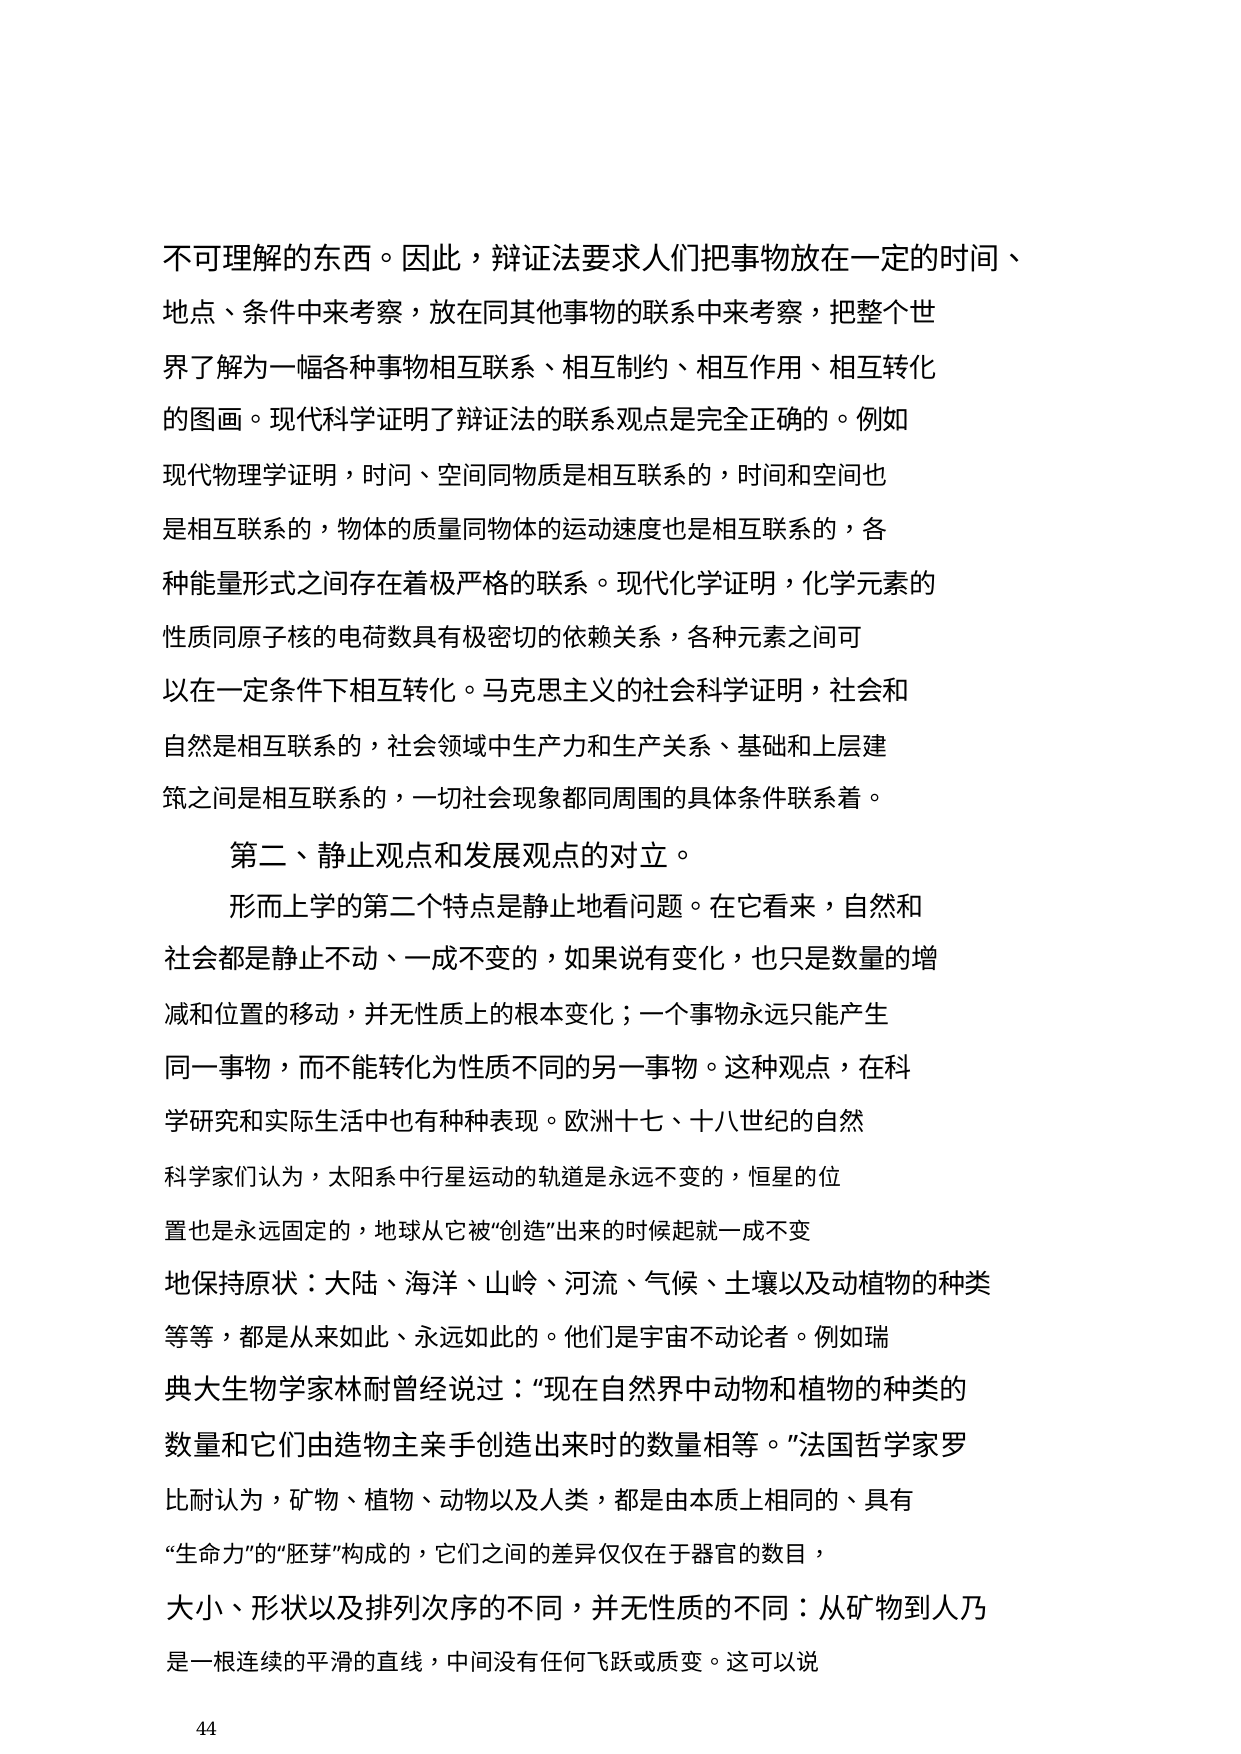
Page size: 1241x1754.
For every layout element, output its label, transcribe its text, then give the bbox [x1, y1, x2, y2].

text 数量和它们由造物主亲手创造出来时的数量相等。”法国哲学家罗 [164, 1433, 1118, 1461]
text 筑之间是相互联系的，一切社会现象都同周围的具体条件联系着。 [162, 787, 1159, 812]
text 置也是永远固定的，地球从它被“创造”出来的时候起就一成不变 [164, 1220, 943, 1244]
text 地保持原状：大陆、海洋、山岭、河流、气候、土壤以及动植物的种类 [164, 1272, 1118, 1299]
text 典大生物学家林耐曾经说过：“现在自然界中动物和植物的种类的 [164, 1377, 1118, 1405]
text 44 [196, 1720, 242, 1739]
text 地点、条件中来考察，放在同其他事物的联系中来考察，把整个世 [162, 302, 1159, 328]
text 性质同原子核的电荷数具有极密切的依赖关系，各种元素之间可 [162, 627, 1159, 652]
text 以在一定条件下相互转化。马克思主义的社会科学证明，社会和 [162, 679, 1159, 705]
text “生命力”的“胚芽”构成的，它们之间的差异仅仅在于器官的数目， [164, 1543, 1118, 1567]
text 第二、静止观点和发展观点的对立。 [229, 843, 767, 873]
text 形而上学的第二个特点是静止地看问题。在它看来，自然和 [229, 895, 1054, 922]
text 不可理解的东西。因此，辩证法要求人们把事物放在一定的时间、 [162, 245, 1159, 275]
text 是一根连续的平滑的直线，中间没有任何飞跃或质变。这可以说 [167, 1652, 918, 1675]
text 同一事物，而不能转化为性质不同的另一事物。这种观点，在科 [164, 1056, 1026, 1082]
text 社会都是静止不动、一成不变的，如果说有变化，也只是数量的增 [164, 947, 1054, 974]
text 科学家们认为，太阳系中行星运动的轨道是永远不变的，恒星的位 [164, 1166, 1026, 1189]
text 自然是相互联系的，社会领域中生产力和生产关系、基础和上层建 [162, 735, 1159, 760]
text 的图画。现代科学证明了辩证法的联系观点是完全正确的。例如 [162, 408, 1159, 434]
text 比耐认为，矿物、植物、动物以及人类，都是由本质上相同的、具有 [164, 1489, 1118, 1514]
text 减和位置的移动，并无性质上的根本变化；一个事物永远只能产生 [164, 1004, 1026, 1029]
text 学研究和实际生活中也有种种表现。欧洲十七、十八世纪的自然 [164, 1110, 1026, 1135]
text 种能量形式之间存在着极严格的联系。现代化学证明，化学元素的 [162, 572, 1159, 599]
text 是相互联系的，物体的质量同物体的运动速度也是相互联系的，各 [162, 518, 1159, 543]
text 现代物理学证明，时问、空间同物质是相互联系的，时间和空间也 [162, 464, 1159, 489]
text 等等，都是从来如此、永远如此的。他们是宇宙不动论者。例如瑞 [164, 1327, 1118, 1352]
text 大小、形状以及排列次序的不同，并无性质的不同：从矿物到人乃 [167, 1595, 1112, 1624]
text 界了解为一幅各种事物相互联系、相互制约、相互作用、相互转化 [162, 356, 1159, 382]
